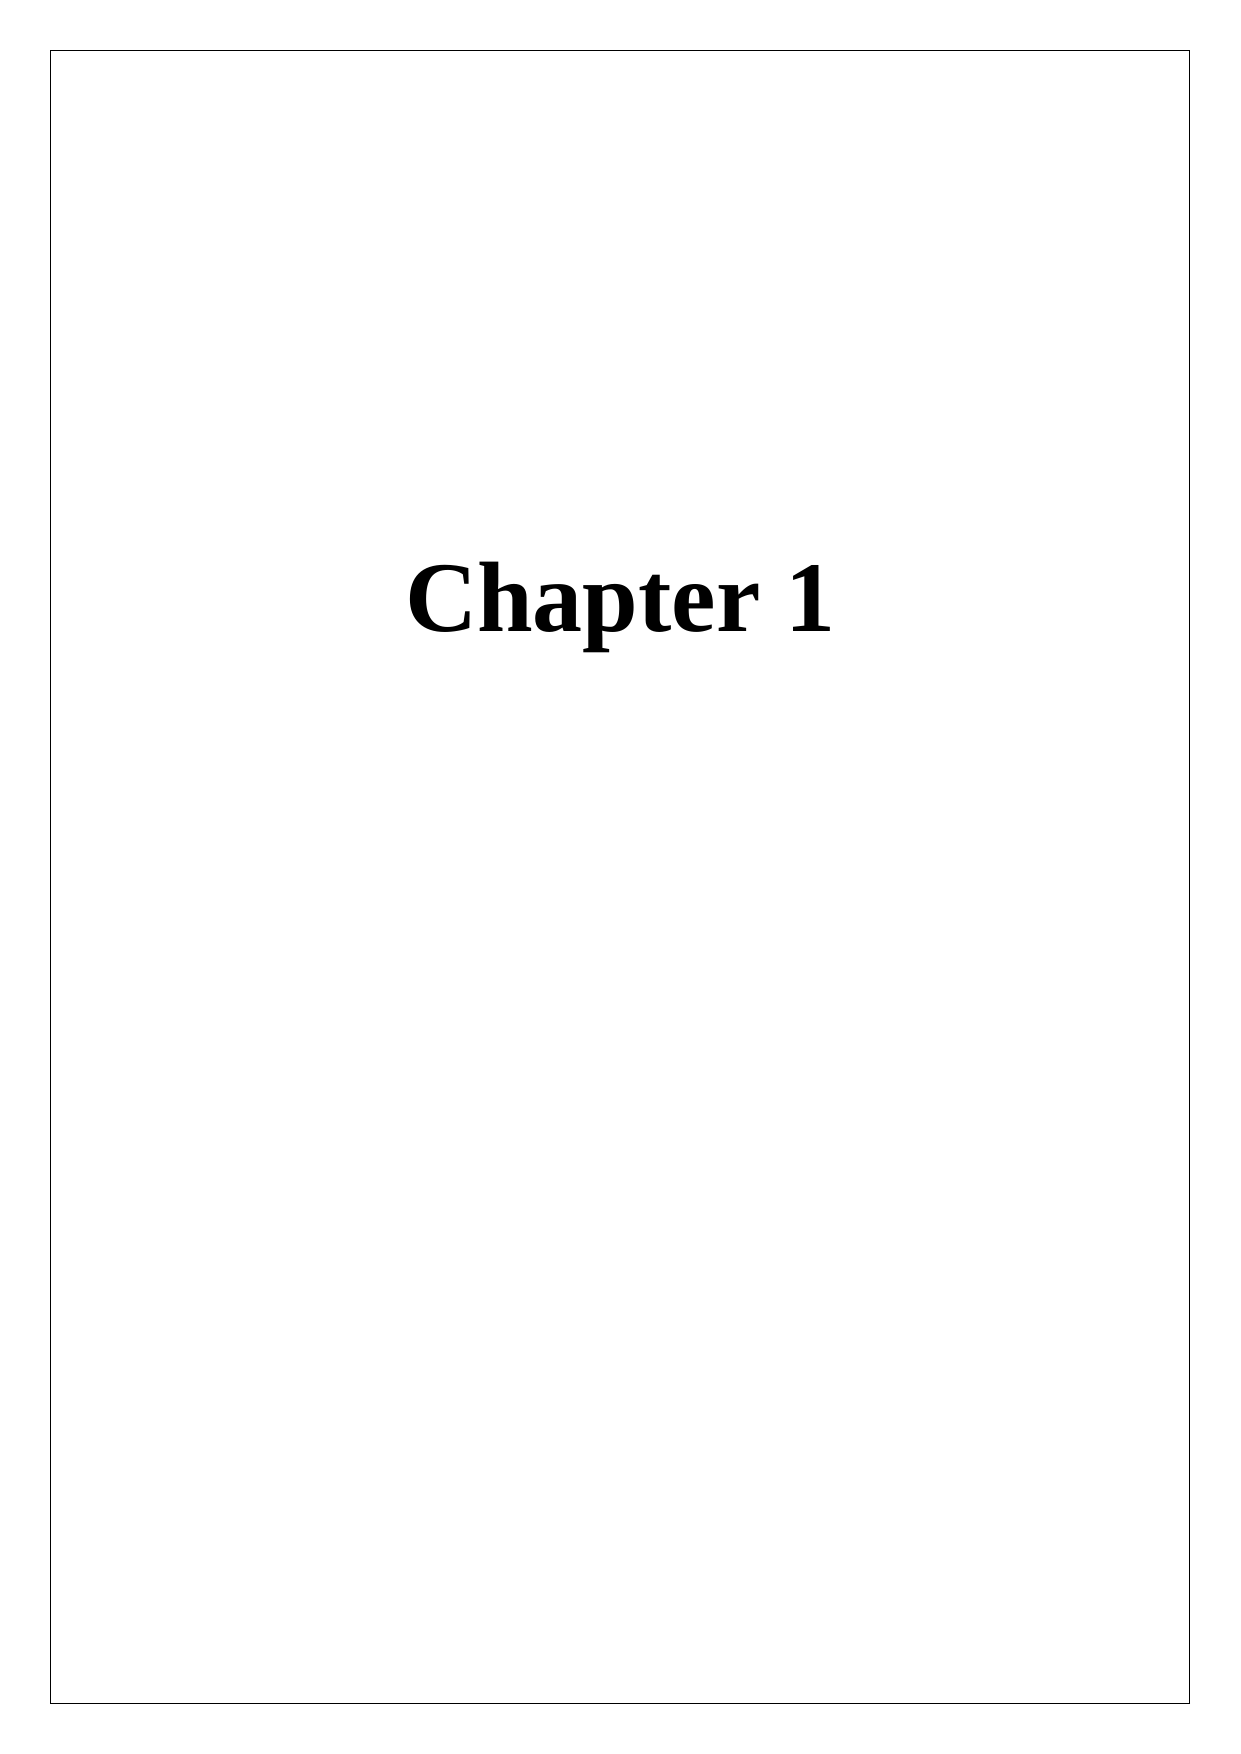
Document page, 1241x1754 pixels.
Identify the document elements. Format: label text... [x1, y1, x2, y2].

text Chapter 1 [150, 538, 1090, 653]
